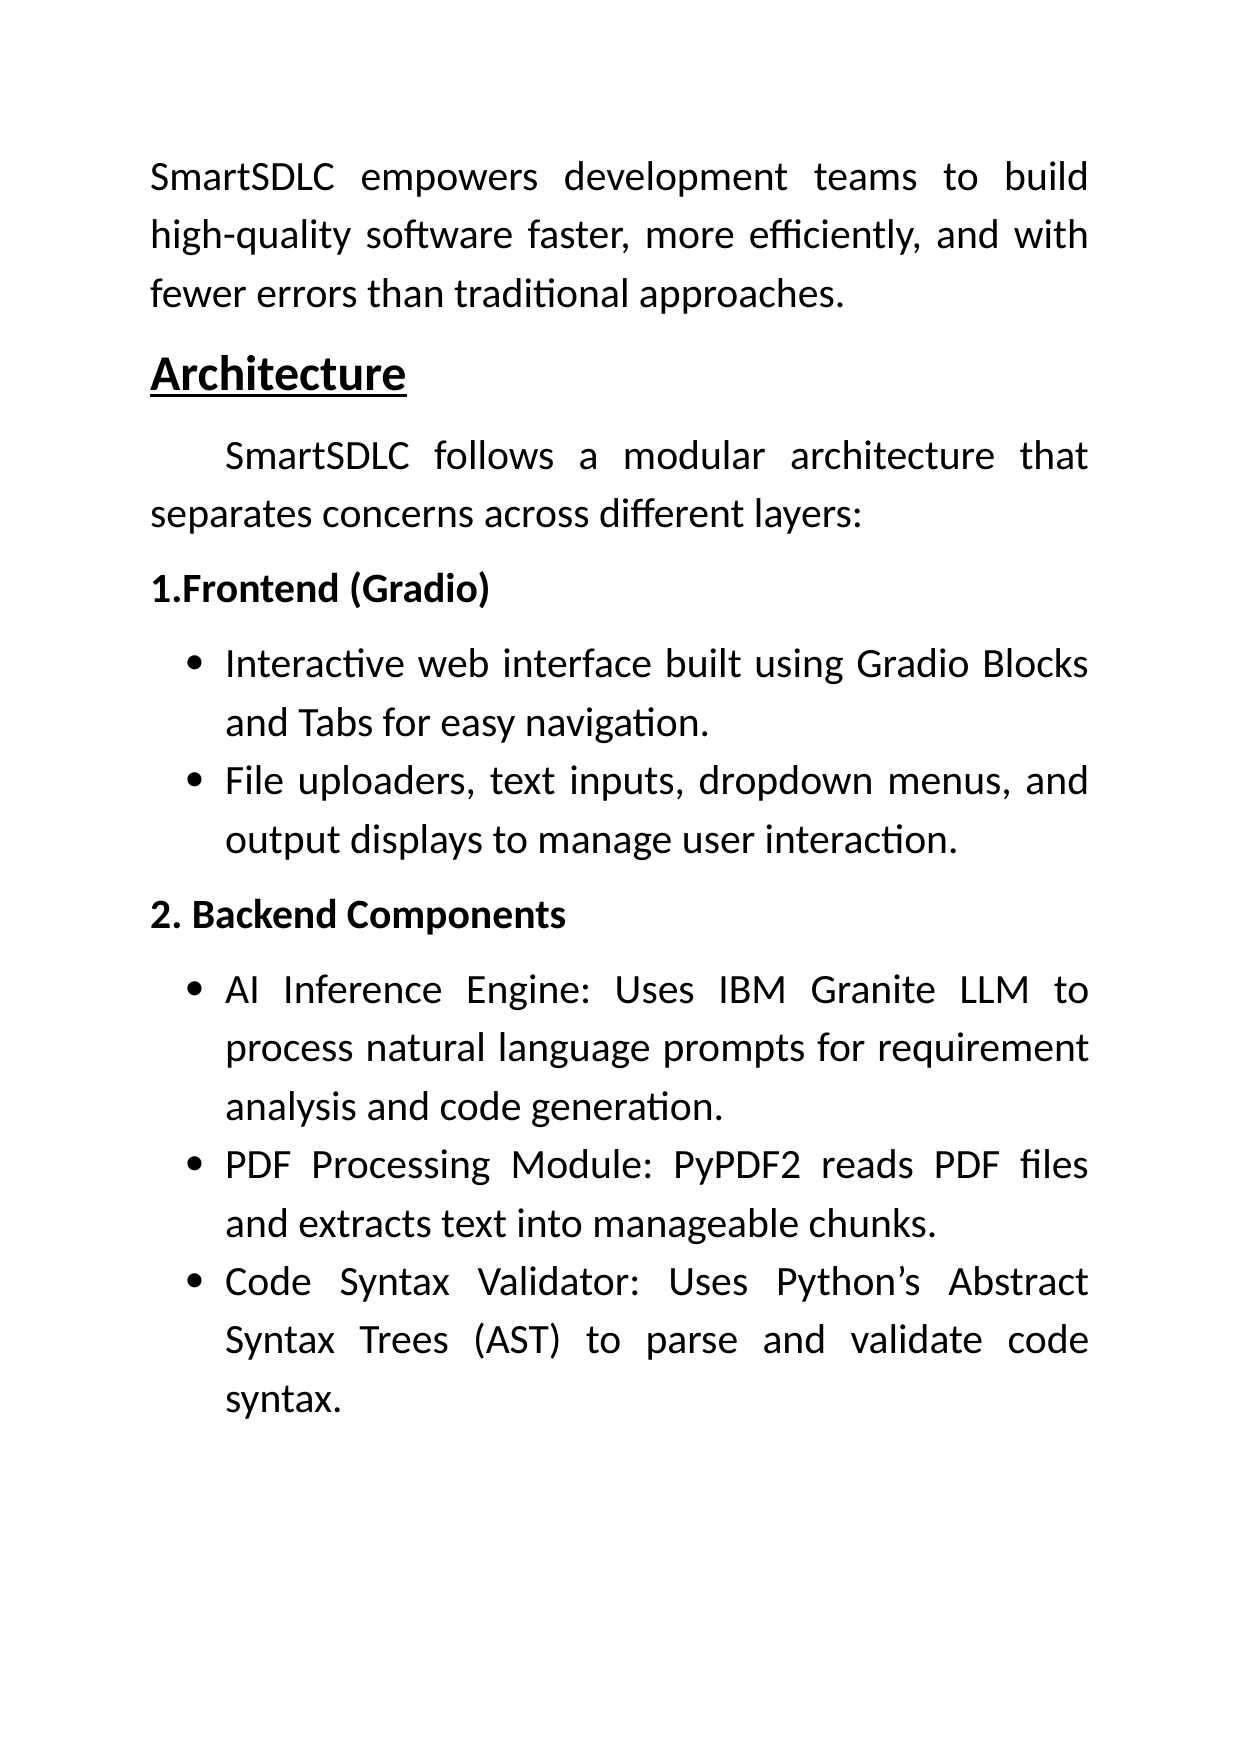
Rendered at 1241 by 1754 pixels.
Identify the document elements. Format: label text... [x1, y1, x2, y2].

text SmartSDLC empowers development teams to build high-quality software faster, more efficiently, and with fewer errors than traditional approaches. [150, 150, 1090, 318]
text 1.Frontend (Gradio) [150, 562, 1090, 613]
text Architecture [150, 342, 1090, 403]
list AI Inference Engine: Uses IBM Granite LLM to process natural language prompts for requirement analysis and code generation. [187, 963, 1090, 1131]
list File uploaders, text inputs, dropdown menus, and output displays to manage user interaction. [187, 754, 1090, 863]
list Code Syntax Validator: Uses Python’s Abstract Syntax Trees (AST) to parse and validate code syntax. [187, 1255, 1090, 1423]
text 2. Backend Components [150, 888, 1090, 939]
list PDF Processing Module: PyPDF2 reads PDF files and extracts text into manageable chunks. [187, 1138, 1090, 1247]
list Interactive web interface built using Gradio Blocks and Tabs for easy navigation. [187, 637, 1090, 747]
text SmartSDLC follows a modular architecture that separates concerns across different layers: [150, 429, 1090, 538]
